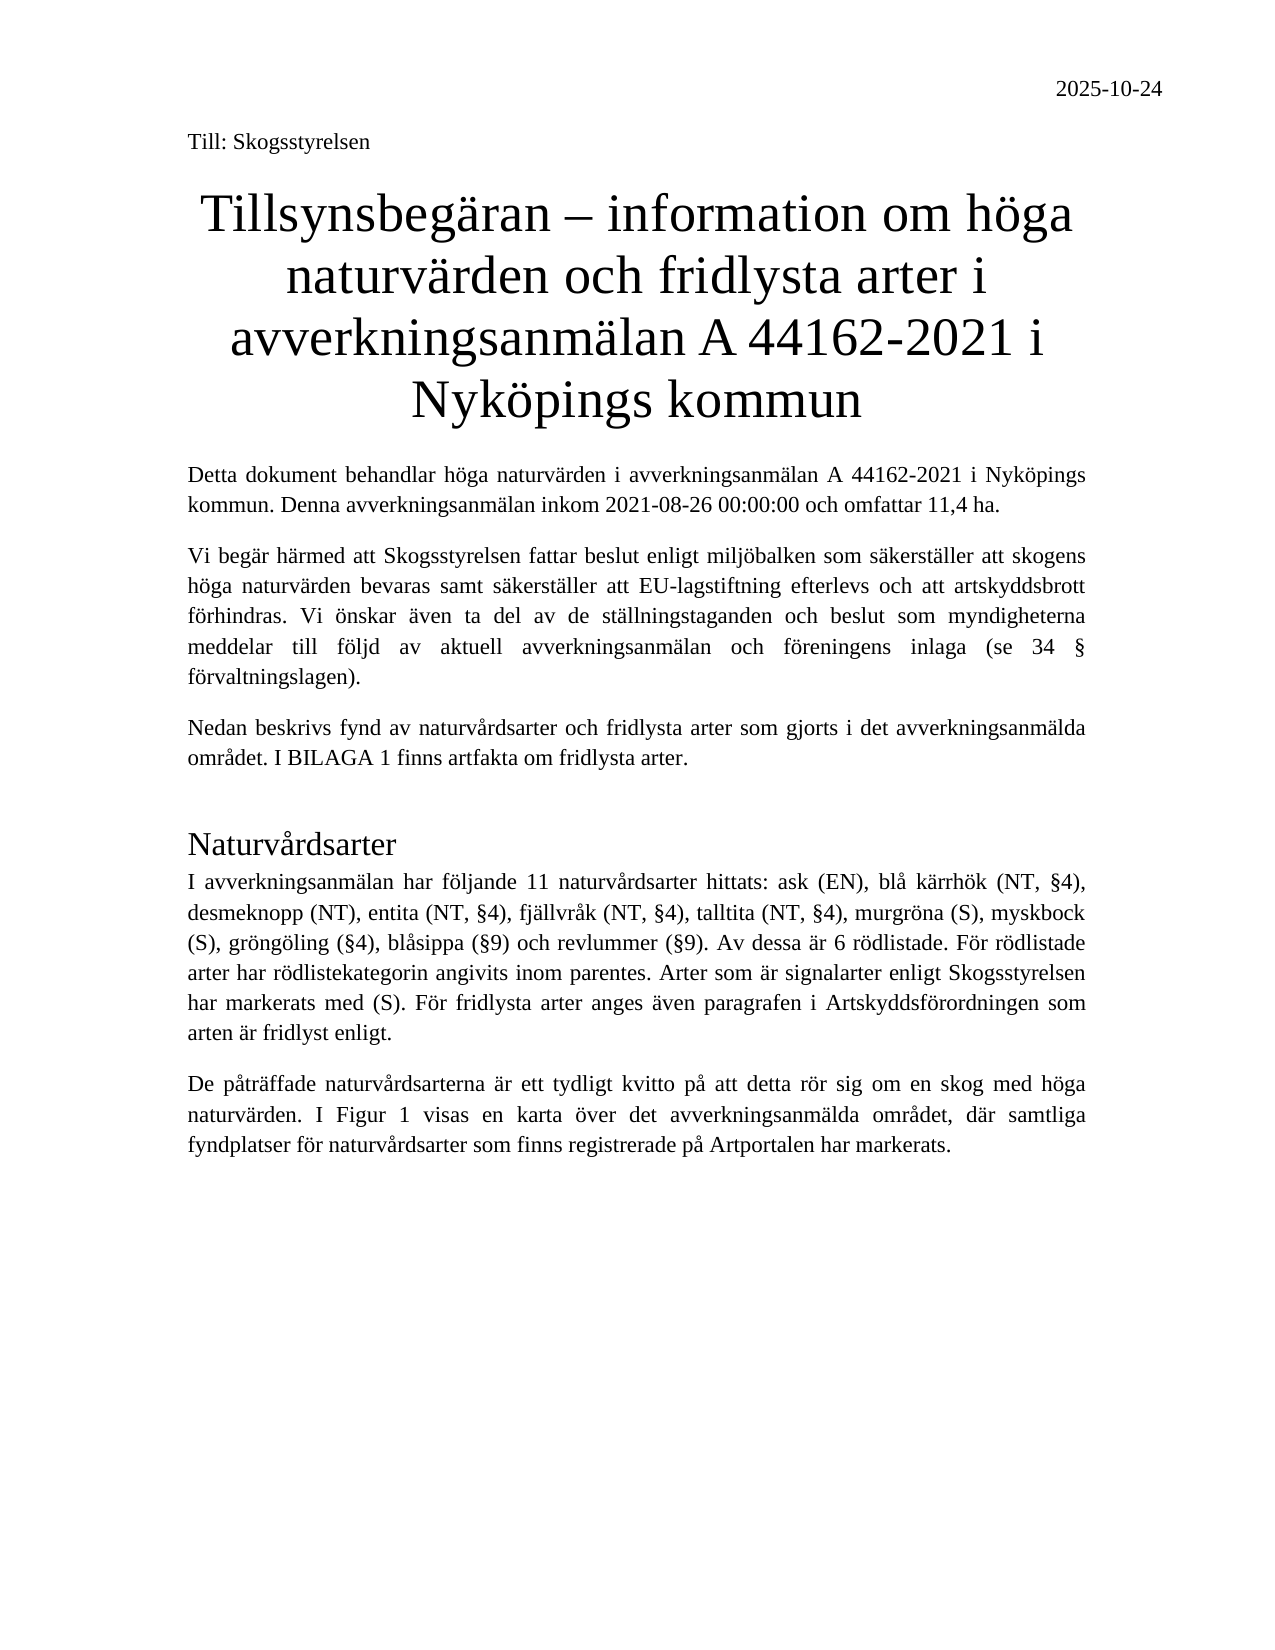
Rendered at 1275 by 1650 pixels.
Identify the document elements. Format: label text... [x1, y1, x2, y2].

text Nedan beskrivs fynd av naturvårdsarter och fridlysta arter som gjorts i det avverkningsanmälda området. I BILAGA 1 finns artfakta om fridlysta arter. [187, 714, 1087, 771]
title Tillsynsbegäran – information om höga naturvärden och fridlysta arter i avverkningsanmälan A 44162-2021 i Nyköpings kommun [187, 180, 1087, 429]
subtitle Naturvårdsarter [187, 824, 1087, 863]
text Detta dokument behandlar höga naturvärden i avverkningsanmälan A 44162-2021 i Nyköpings kommun. Denna avverkningsanmälan inkom 2021-08-26 00:00:00 och omfattar 11,4 ha. [187, 461, 1087, 517]
text De påträffade naturvårdsarterna är ett tydligt kvitto på att detta rör sig om en skog med höga naturvärden. I Figur 1 visas en karta över det avverkningsanmälda området, där samtliga fyndplatser för naturvårdsarter som finns registrerade på Artportalen har markerats. [187, 1071, 1087, 1157]
text I avverkningsanmälan har följande 11 naturvårdsarter hittats: ask (EN), blå kärrhök (NT, §4), desmeknopp (NT), entita (NT, §4), fjällvråk (NT, §4), talltita (NT, §4), murgröna (S), myskbock (S), gröngöling (§4), blåsippa (§9) och revlummer (§9). Av dessa är 6 rödlistade. För rödlistade arter har rödlistekategorin angivits inom parentes. Arter som är signalarter enligt Skogsstyrelsen har markerats med (S). För fridlysta arter anges även paragrafen i Artskyddsförordningen som arten är fridlyst enligt. [187, 868, 1087, 1046]
text Vi begär härmed att Skogsstyrelsen fattar beslut enligt miljöbalken som säkerställer att skogens höga naturvärden bevaras samt säkerställer att EU-lagstiftning efterlevs och att artskyddsbrott förhindras. Vi önskar även ta del av de ställningstaganden och beslut som myndigheterna meddelar till följd av aktuell avverkningsanmälan och föreningens inlaga (se 34 § förvaltningslagen). [187, 542, 1087, 689]
